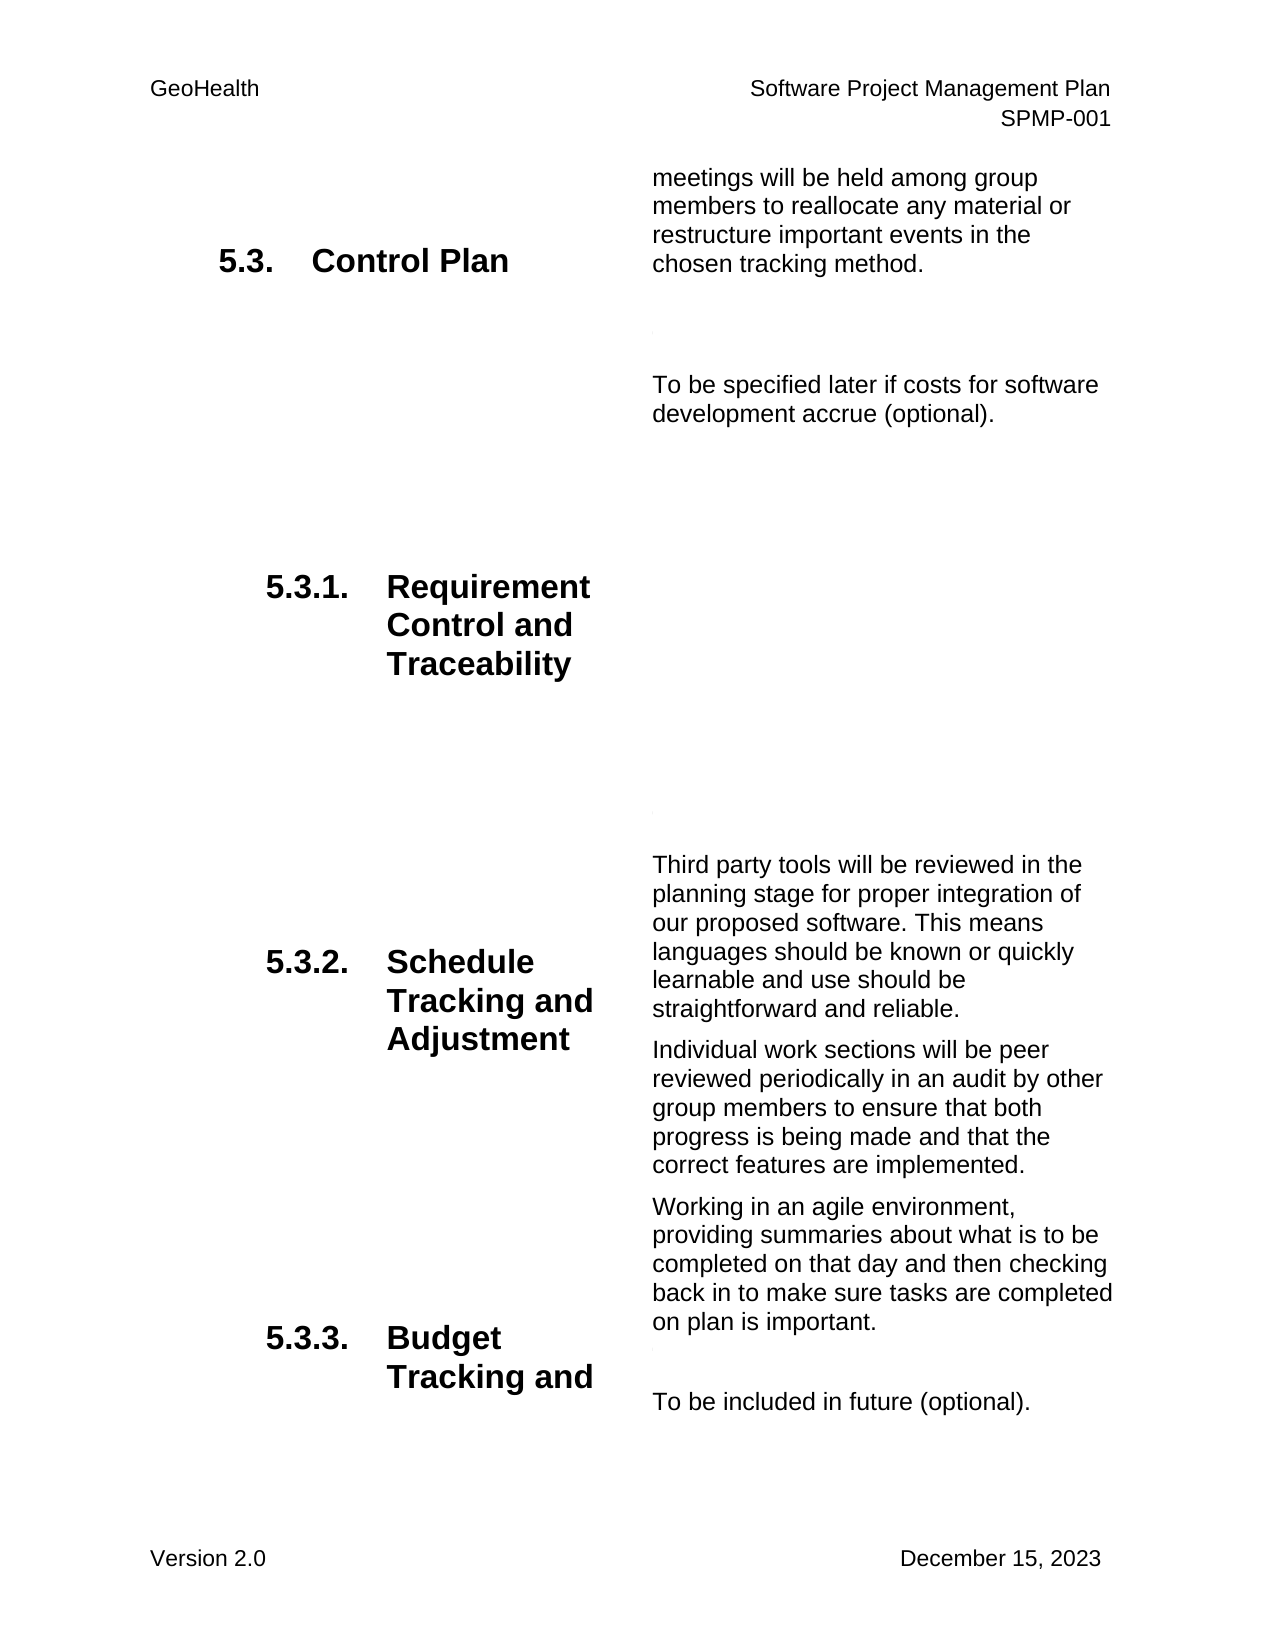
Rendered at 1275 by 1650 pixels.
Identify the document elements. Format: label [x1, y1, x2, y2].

table_header [643, 152, 1128, 1479]
table_header [152, 152, 641, 1479]
